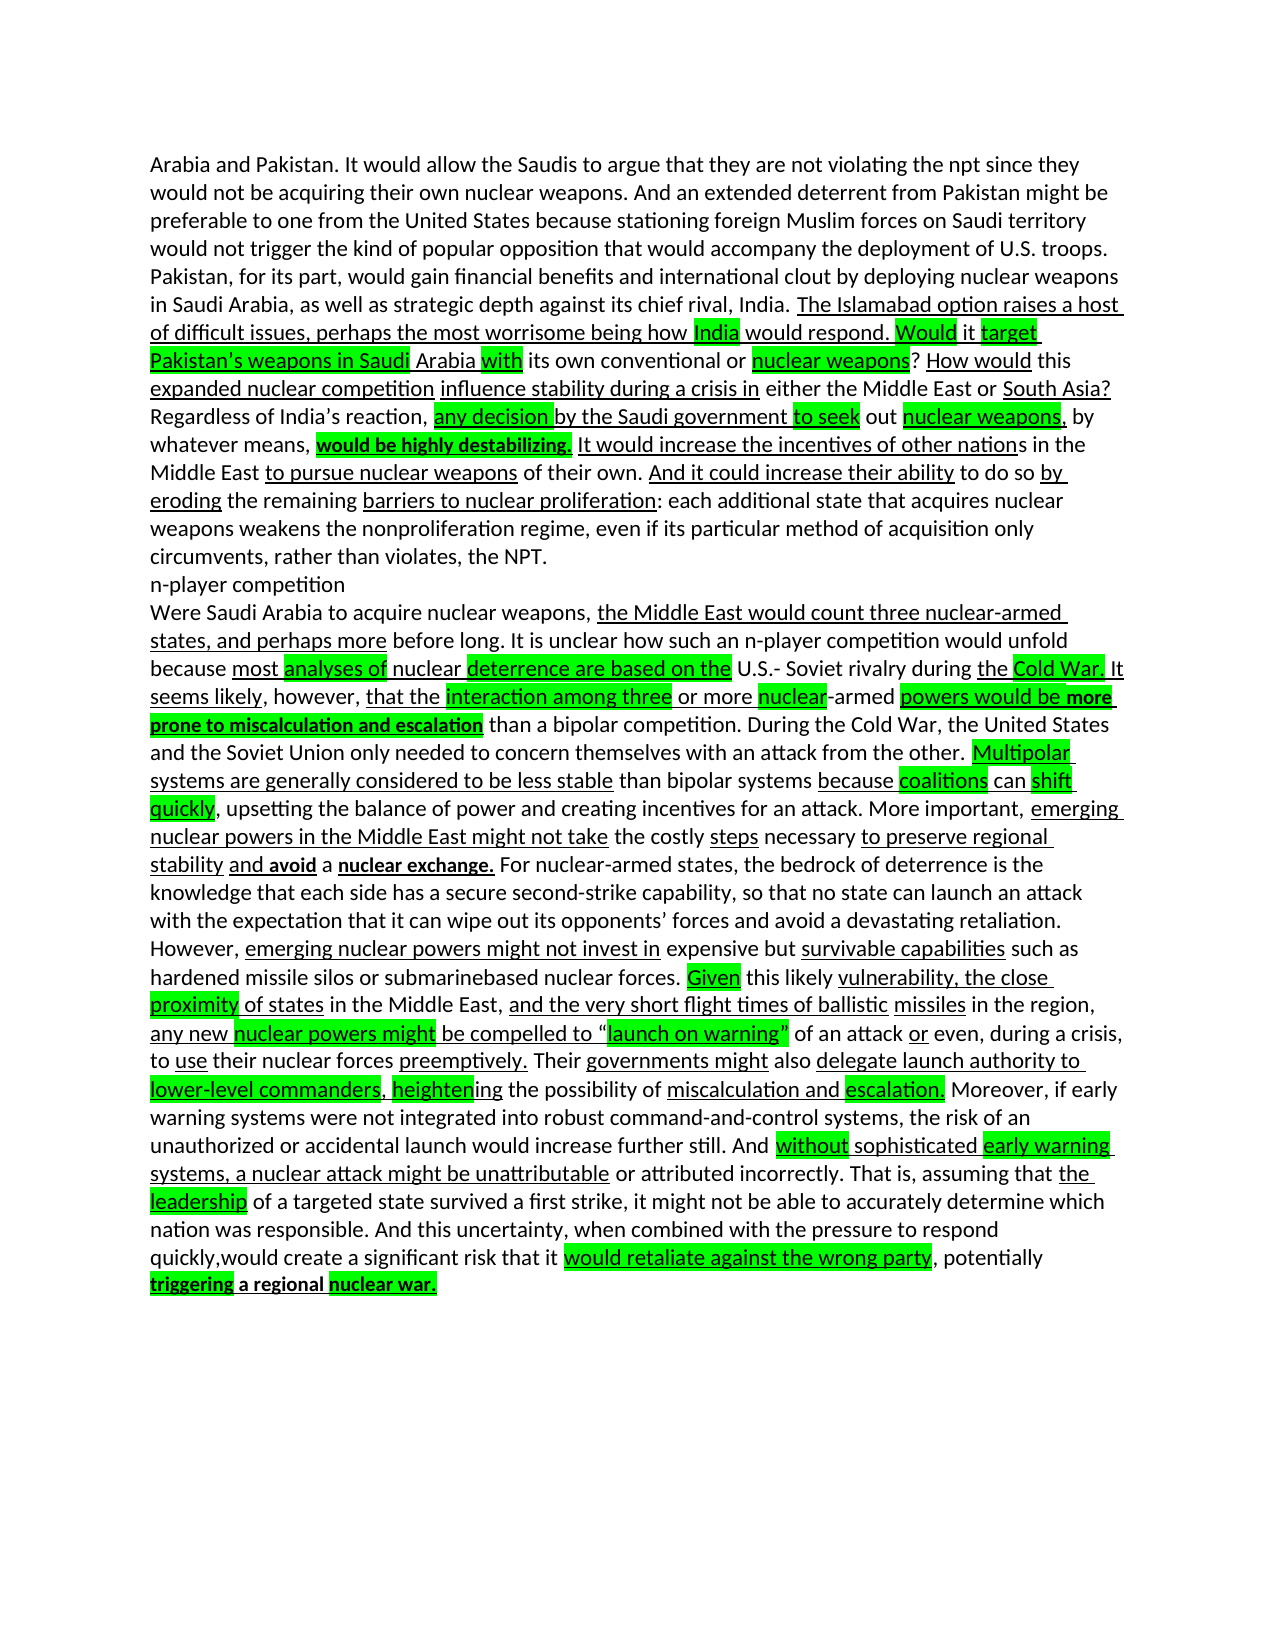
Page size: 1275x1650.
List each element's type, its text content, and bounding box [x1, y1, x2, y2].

text Were Saudi Arabia to acquire nuclear weapons, the Middle East would count three nuclear-armed states, and perhaps more before long. It is unclear how such an n-player competition would unfold because most analyses of nuclear deterrence are based on the U.S.- Soviet rivalry during the Cold War. It seems likely, however, that the interaction among three or more nuclear-armed powers would be more prone to miscalculation and escalation than a bipolar competition. During the Cold War, the United States and the Soviet Union only needed to concern themselves with an attack from the other. Multipolar systems are generally considered to be less stable than bipolar systems because coalitions can shift quickly, upsetting the balance of power and creating incentives for an attack. More important, emerging nuclear powers in the Middle East might not take the costly steps necessary to preserve regional stability and avoid a nuclear exchange. For nuclear-armed states, the bedrock of deterrence is the knowledge that each side has a secure second-strike capability, so that no state can launch an attack with the expectation that it can wipe out its opponents’ forces and avoid a devastating retaliation. However, emerging nuclear powers might not invest in expensive but survivable capabilities such as hardened missile silos or submarinebased nuclear forces. Given this likely vulnerability, the close proximity of states in the Middle East, and the very short flight times of ballistic missiles in the region, any new nuclear powers might be compelled to “launch on warning” of an attack or even, during a crisis, to use their nuclear forces preemptively. Their governments might also delegate launch authority to lower-level commanders, heightening the possibility of miscalculation and escalation. Moreover, if early warning systems were not integrated into robust command-and-control systems, the risk of an unauthorized or accidental launch would increase further still. And without sophisticated early warning systems, a nuclear attack might be unattributable or attributed incorrectly. That is, assuming that the leadership of a targeted state survived a first strike, it might not be able to accurately determine which nation was responsible. And this uncertainty, when combined with the pressure to respond quickly,would create a significant risk that it would retaliate against the wrong party, potentially triggering a regional nuclear war. [150, 598, 1125, 1296]
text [150, 150, 1125, 570]
text n-player competition [150, 570, 1125, 598]
